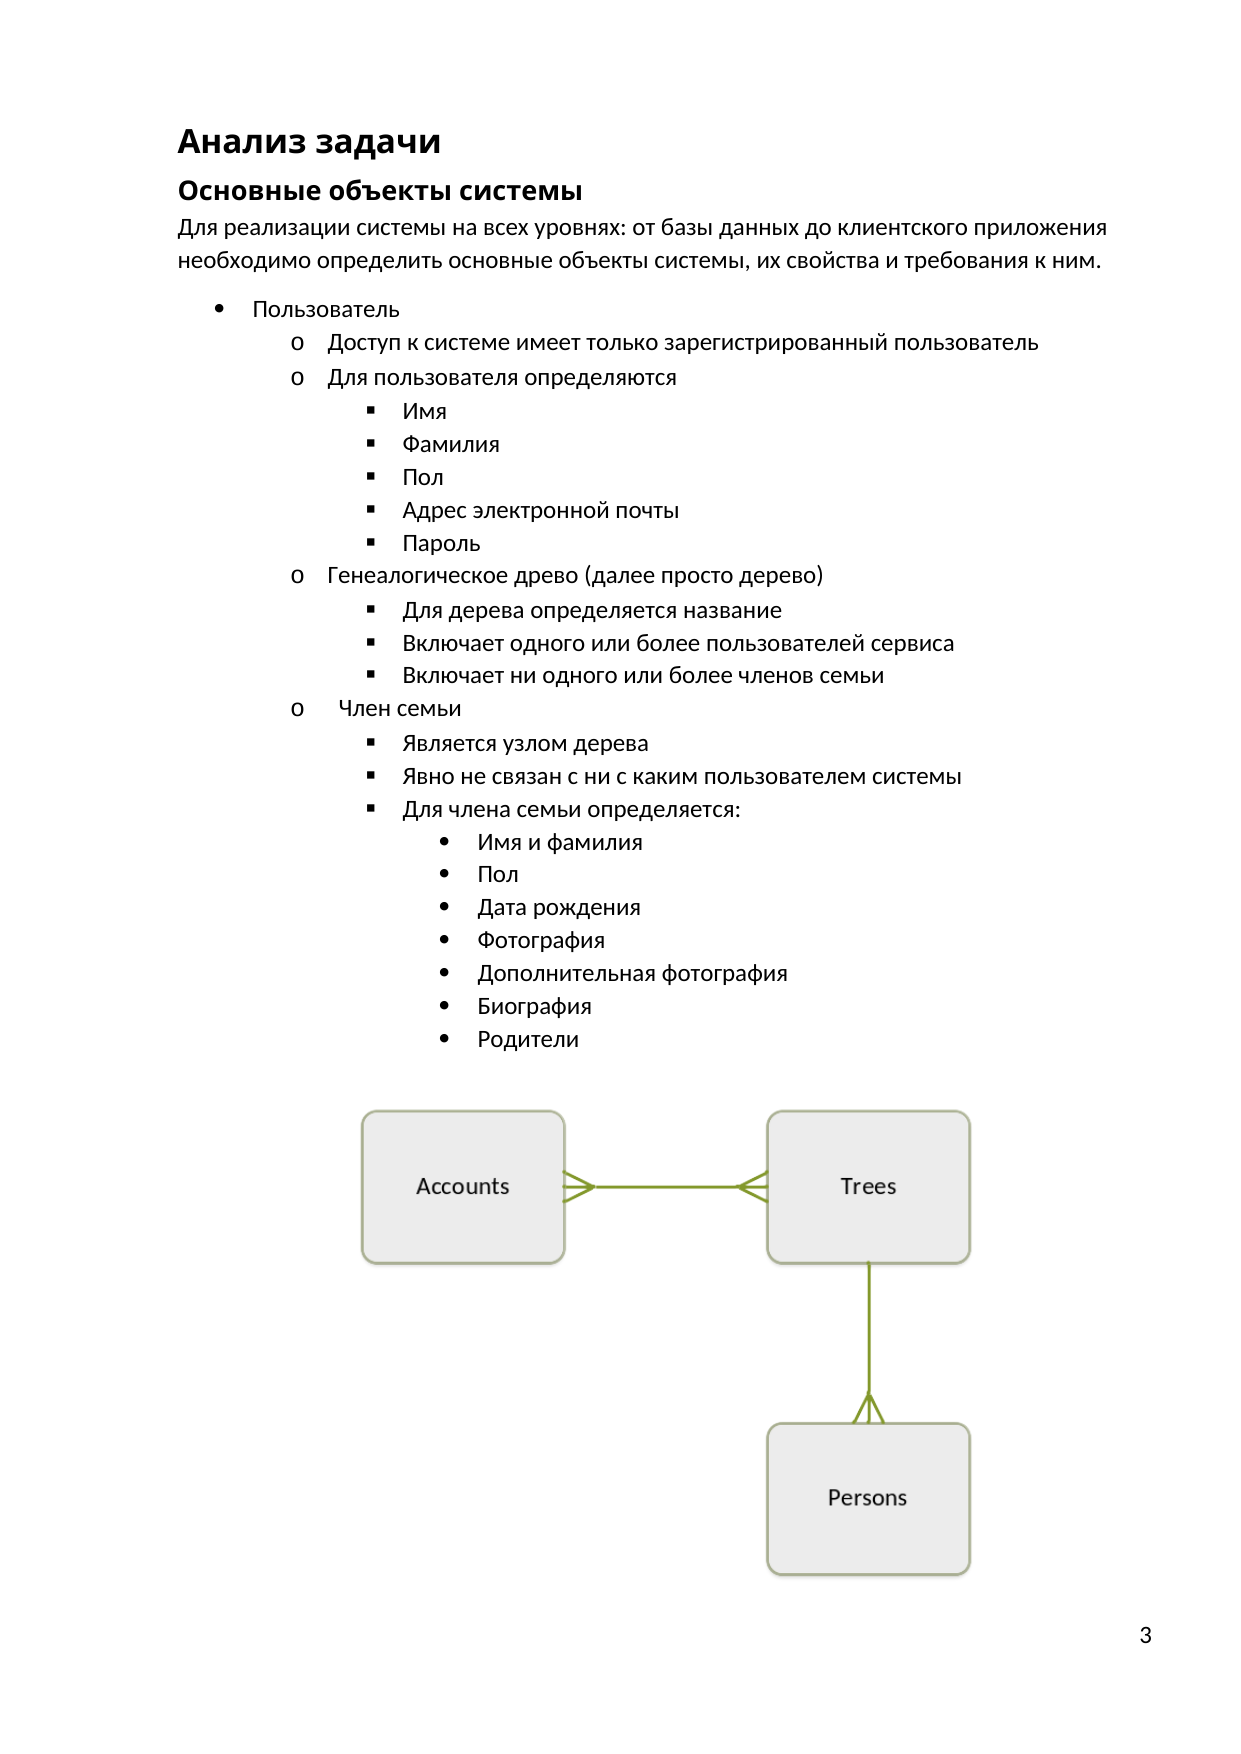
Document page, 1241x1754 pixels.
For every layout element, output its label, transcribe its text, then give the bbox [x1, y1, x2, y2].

list Дополнительная фотография [440, 957, 1152, 988]
list Пол [365, 461, 1152, 491]
list Явно не связан с ни с каким пользователем системы [365, 760, 1152, 790]
list Является узлом дерева [365, 727, 1152, 757]
list Для пользователя определяются [290, 361, 1152, 392]
list Имя [365, 395, 1152, 426]
list Адрес электронной почты [365, 494, 1152, 524]
list Пользователь [215, 293, 1152, 324]
text Для реализации системы на всех уровнях: от базы данных до клиентского приложения необходимо определить основные объекты системы, их свойства и требования к ним. [177, 211, 1152, 274]
list Включает ни одного или более членов семьи [365, 660, 1152, 690]
list Фотография [440, 924, 1152, 955]
list Биография [440, 990, 1152, 1021]
subtitle Анализ задачи [177, 118, 1152, 163]
list Генеалогическое древо (далее просто дерево) [290, 559, 1152, 591]
list Имя и фамилия [440, 826, 1152, 856]
list Член семьи [290, 693, 1152, 724]
subtitle Основные объекты системы [177, 171, 1152, 208]
list Пол [440, 858, 1152, 889]
list Фамилия [365, 428, 1152, 458]
list Для дерева определяется название [365, 594, 1152, 624]
list Родители [440, 1023, 1152, 1054]
list Доступ к системе имеет только зарегистрированный пользователь [290, 326, 1152, 358]
list Для члена семьи определяется: [365, 793, 1152, 823]
list Пароль [365, 527, 1152, 557]
list Дата рождения [440, 891, 1152, 922]
list Включает одного или более пользователей сервиса [365, 627, 1152, 657]
